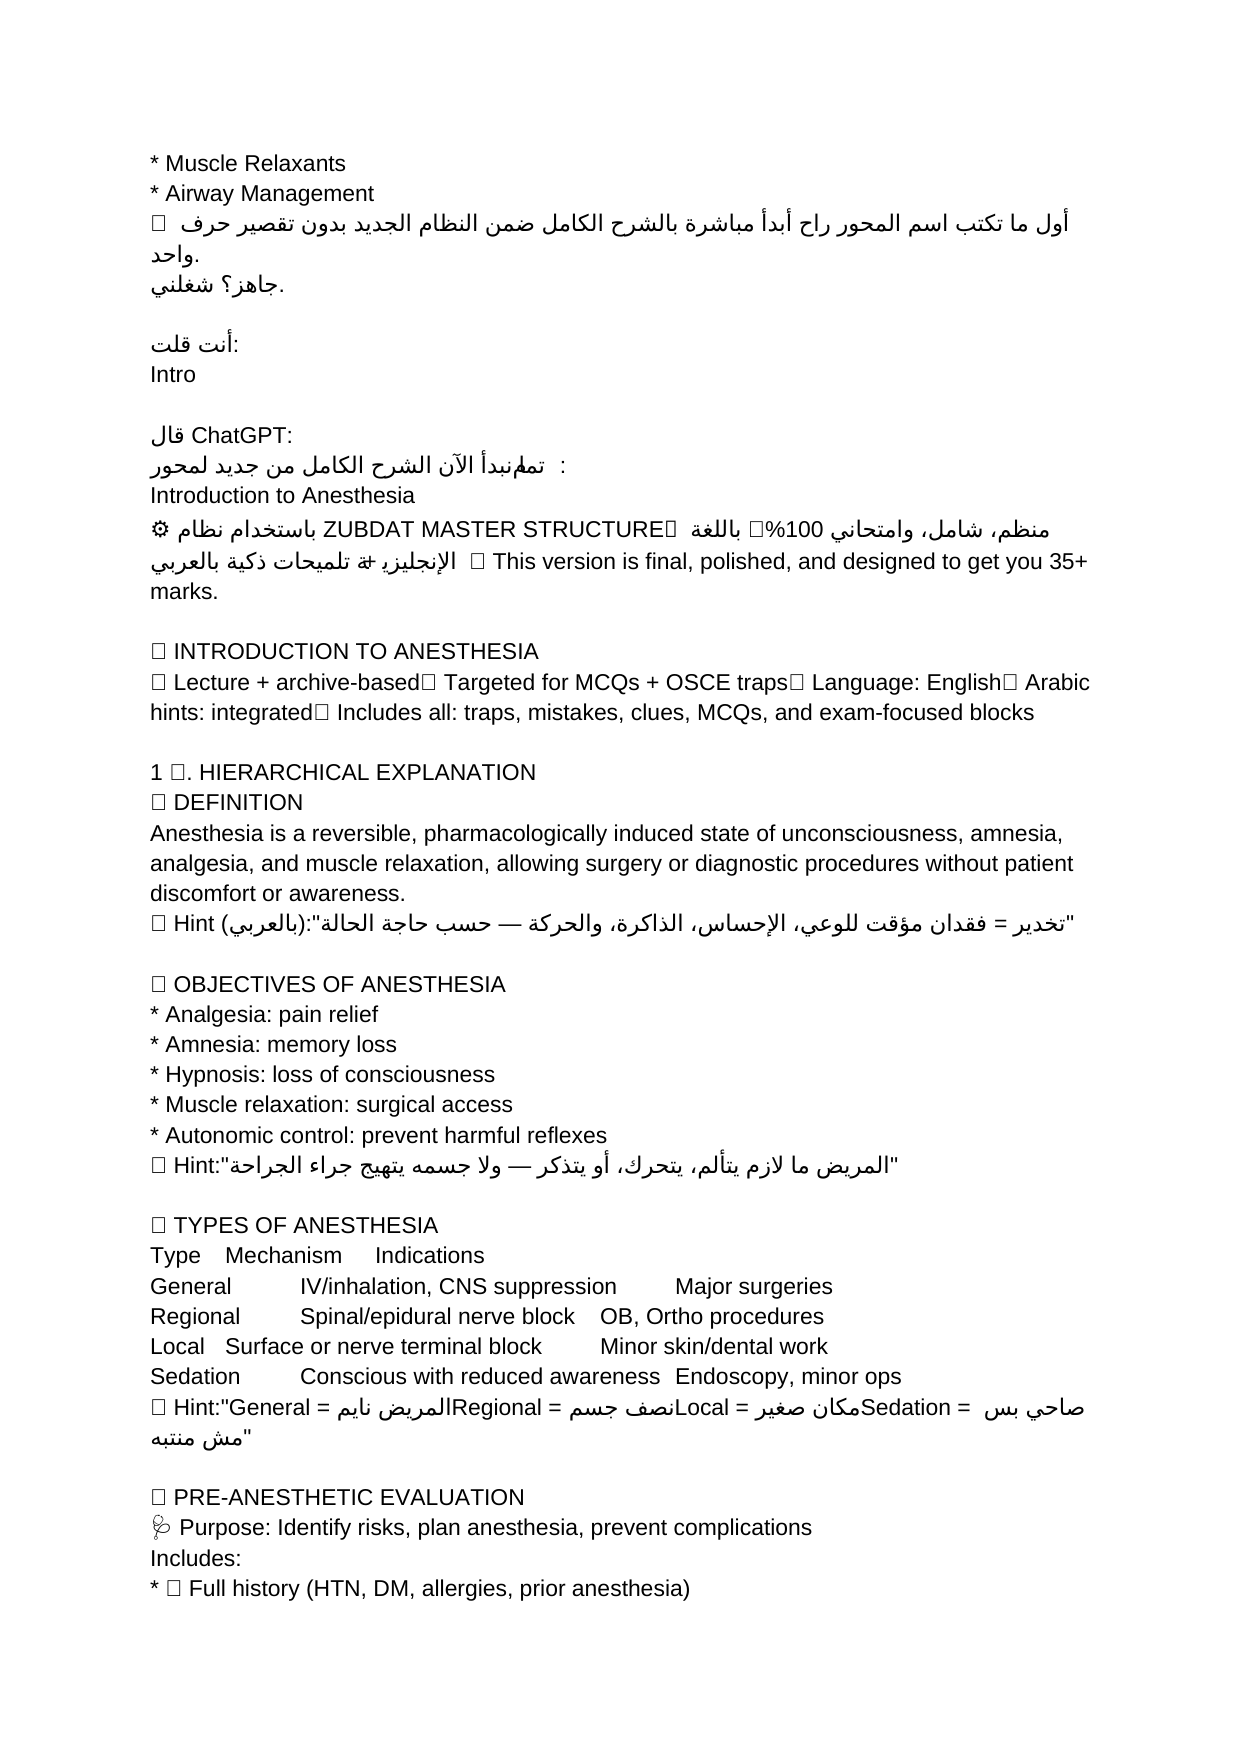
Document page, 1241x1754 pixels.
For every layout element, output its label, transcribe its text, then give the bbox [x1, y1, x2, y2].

text قال ChatGPT: [150, 422, 1090, 448]
text ‏🧠 INTRODUCTION TO ANESTHESIA [150, 638, 1090, 664]
text * Airway Management [150, 180, 1090, 207]
text ‏🔸 DEFINITION [150, 789, 1090, 816]
text تمام 💯 نبدأ الآن الشرح الكامل من جديد لمحور: [150, 452, 1090, 478]
text جاهز؟ شغلني. [150, 271, 1090, 297]
text * Muscle relaxation: surgical access [150, 1091, 1090, 1118]
text ‏📂 Lecture + archive-based 🎯 Targeted for MCQs + OSCE traps 📘 Language: English 🧠 Arabic hints: integrated 📛 Includes all: traps, mistakes, clues, MCQs, and exam-focused blocks [150, 668, 1090, 725]
text Local Surface or nerve terminal block Minor skin/dental work [150, 1333, 1090, 1359]
text 🧠 Hint: "General = المريض نايم Regional = نصف جسم Local = مكان صغير Sedation = صاحي بس مش منتبه" [150, 1393, 1090, 1450]
text * Muscle Relaxants [150, 150, 1090, 176]
text * Amnesia: memory loss [150, 1031, 1090, 1057]
text * Analgesia: pain relief [150, 1001, 1090, 1027]
text ‏🧠 Hint (بالعربي): "تخدير = فقدان مؤقت للوعي، الإحساس، الذاكرة، والحركة — حسب حاجة الحالة" [150, 910, 1090, 936]
text ⚙️ باستخدام نظام ZUBDAT MASTER STRUCTURE ✅ منظم، شامل، وامتحاني 100% 📘 باللغة الإنجليزية + 🧠 تلميحات ذكية بالعربي 🚀 This version is final, polished, and designed to get you 35+ marks. [150, 512, 1090, 604]
text ‏Anesthesia is a reversible, pharmacologically induced state of unconsciousness, amnesia, analgesia, and muscle relaxation, allowing surgery or diagnostic procedures without patient discomfort or awareness. [150, 819, 1090, 906]
text * Autonomic control: prevent harmful reflexes [150, 1122, 1090, 1148]
text ‏🔸 TYPES OF ANESTHESIA [150, 1212, 1090, 1238]
text ‏Introduction to Anesthesia [150, 482, 1090, 509]
text 💥 أول ما تكتب اسم المحور راح أبدأ مباشرة بالشرح الكامل ضمن النظام الجديد بدون تقصير حرف واحد. [150, 210, 1090, 267]
text * 🧾 Full history (HTN, DM, allergies, prior anesthesia) [150, 1575, 1090, 1601]
text Type Mechanism Indications [150, 1242, 1090, 1269]
text ‏🧠 Hint: "المريض ما لازم يتألم، يتحرك، أو يتذكر — ولا جسمه يتهيج جراء الجراحة" [150, 1152, 1090, 1178]
text ‏🩺 Purpose: Identify risks, plan anesthesia, prevent complications [150, 1514, 1090, 1541]
text ‏Includes: [150, 1544, 1090, 1571]
text ‏🔹 1. HIERARCHICAL EXPLANATION [150, 759, 1090, 785]
text General IV/inhalation, CNS suppression Major surgeries [150, 1273, 1090, 1299]
text ‏🔸 OBJECTIVES OF ANESTHESIA [150, 971, 1090, 997]
text * Hypnosis: loss of consciousness [150, 1061, 1090, 1087]
text أنت قلت: [150, 331, 1090, 358]
text Regional Spinal/epidural nerve block OB, Ortho procedures [150, 1303, 1090, 1329]
text ‏🔸 PRE-ANESTHETIC EVALUATION [150, 1484, 1090, 1510]
text Intro [150, 361, 1090, 388]
text Sedation Conscious with reduced awareness Endoscopy, minor ops [150, 1363, 1090, 1389]
